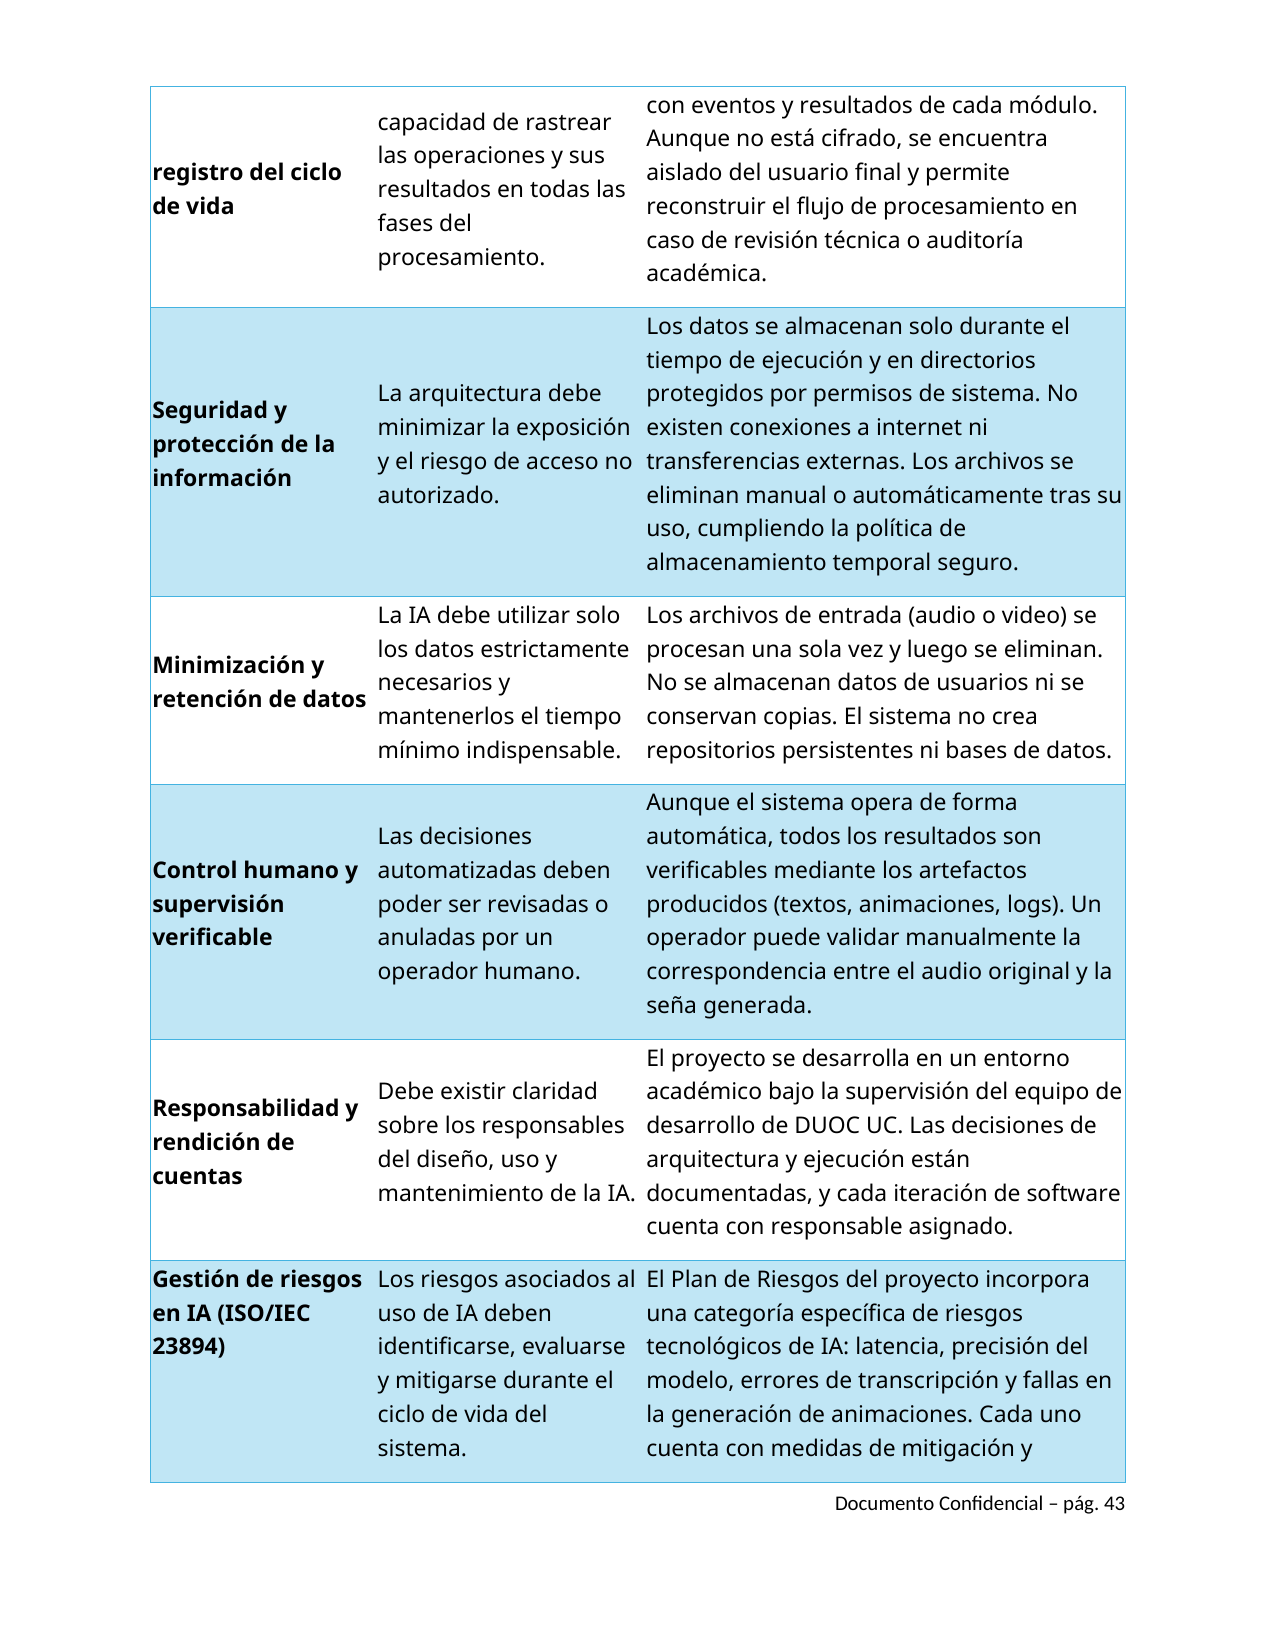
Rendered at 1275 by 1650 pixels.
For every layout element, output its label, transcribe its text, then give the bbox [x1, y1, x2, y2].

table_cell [151, 87, 376, 307]
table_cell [376, 87, 644, 307]
table_cell La IA debe utilizar solo los datos estrictamente necesarios y mantenerlos el tiempo mínimo indispensable. [376, 597, 644, 784]
table_cell La arquitectura debe minimizar la exposición y el riesgo de acceso no autorizado. [376, 308, 644, 596]
table_cell Control humano y supervisión verificable [151, 785, 376, 1039]
table_cell Seguridad y protección de la información [151, 308, 376, 596]
table_cell Aunque el sistema opera de forma automática, todos los resultados son verificables mediante los artefactos producidos (textos, animaciones, logs). Un operador puede validar manualmente la correspondencia entre el audio original y la seña generada. [644, 785, 1125, 1039]
table_cell Minimización y retención de datos [151, 597, 376, 784]
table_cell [644, 1261, 1125, 1482]
table_cell El proyecto se desarrolla en un entorno académico bajo la supervisión del equipo de desarrollo de DUOC UC. Las decisiones de arquitectura y ejecución están documentadas, y cada iteración de software cuenta con responsable asignado. [644, 1040, 1125, 1260]
table_cell Debe existir claridad sobre los responsables del diseño, uso y mantenimiento de la IA. [376, 1040, 644, 1260]
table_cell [151, 1261, 376, 1482]
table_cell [644, 87, 1125, 307]
table_cell Los datos se almacenan solo durante el tiempo de ejecución y en directorios protegidos por permisos de sistema. No existen conexiones a internet ni transferencias externas. Los archivos se eliminan manual o automáticamente tras su uso, cumpliendo la política de almacenamiento temporal seguro. [644, 308, 1125, 596]
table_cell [376, 1261, 644, 1482]
table_cell Responsabilidad y rendición de cuentas [151, 1040, 376, 1260]
table_cell Los archivos de entrada (audio o video) se procesan una sola vez y luego se eliminan. No se almacenan datos de usuarios ni se conservan copias. El sistema no crea repositorios persistentes ni bases de datos. [644, 597, 1125, 784]
table_cell Las decisiones automatizadas deben poder ser revisadas o anuladas por un operador humano. [376, 785, 644, 1039]
